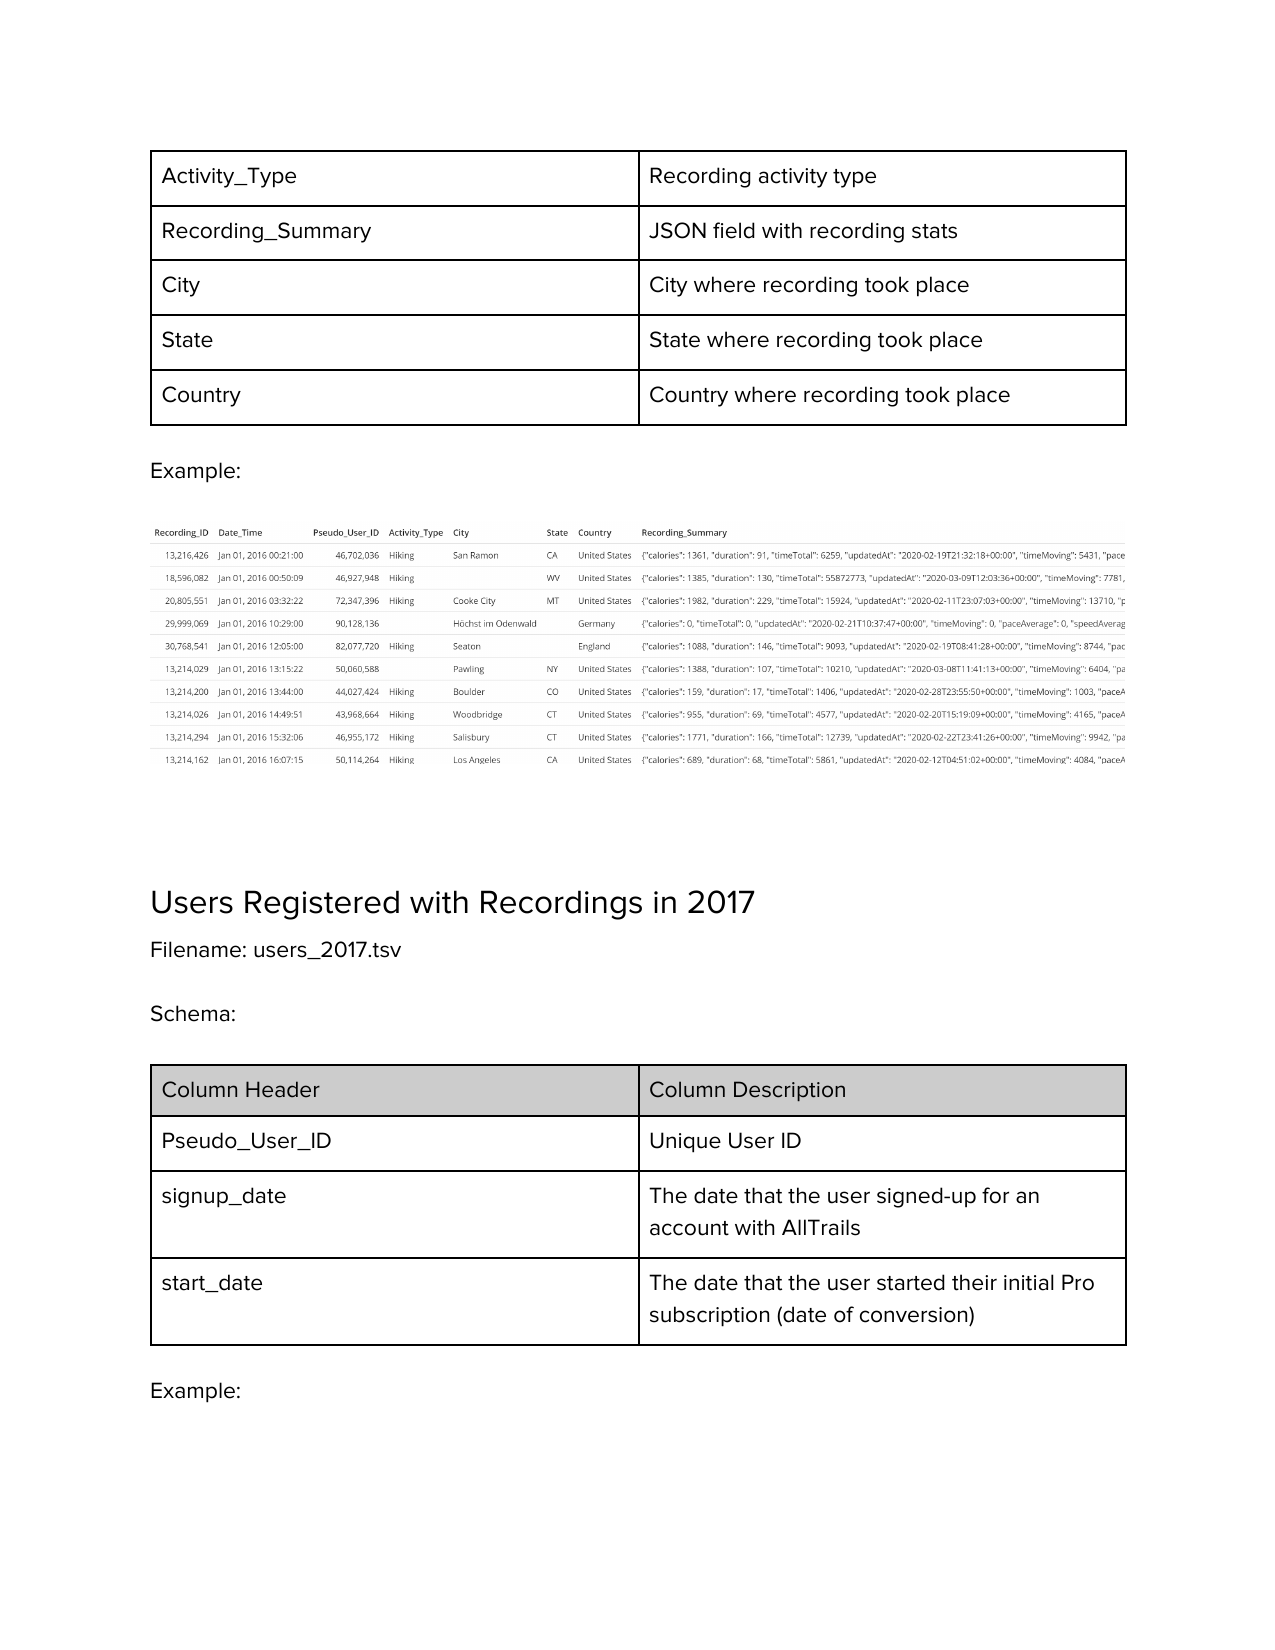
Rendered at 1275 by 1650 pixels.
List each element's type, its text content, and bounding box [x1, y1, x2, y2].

table_cell The date that the user started their initial Pro subscription (date of conversion) [640, 1259, 1125, 1343]
table_cell JSON field with recording stats [640, 207, 1125, 259]
table_cell State [152, 316, 638, 369]
table_cell Country where recording took place [640, 371, 1125, 423]
table_cell State where recording took place [640, 316, 1125, 369]
text Filename: users_2017.tsv [150, 936, 1125, 964]
table_cell The date that the user signed-up for an account with AllTrails [640, 1172, 1125, 1257]
table_cell Unique User ID [640, 1117, 1125, 1170]
text Example: [150, 458, 1125, 486]
table_header Column Header [152, 1066, 638, 1115]
table_cell Country [152, 371, 638, 423]
table_cell Pseudo_User_ID [152, 1117, 638, 1170]
table_cell Activity_Type [152, 152, 638, 205]
table_cell Recording activity type [640, 152, 1125, 205]
subtitle Users Registered with Recordings in 2017 [150, 883, 1125, 923]
table_cell signup_date [152, 1172, 638, 1257]
table_cell City [152, 261, 638, 314]
table_cell City where recording took place [640, 261, 1125, 314]
table_header Column Description [640, 1066, 1125, 1115]
text Schema: [150, 1000, 1125, 1028]
table_cell Recording_Summary [152, 207, 638, 259]
table_cell start_date [152, 1259, 638, 1343]
text Example: [150, 1378, 1125, 1406]
picture [150, 521, 1125, 764]
